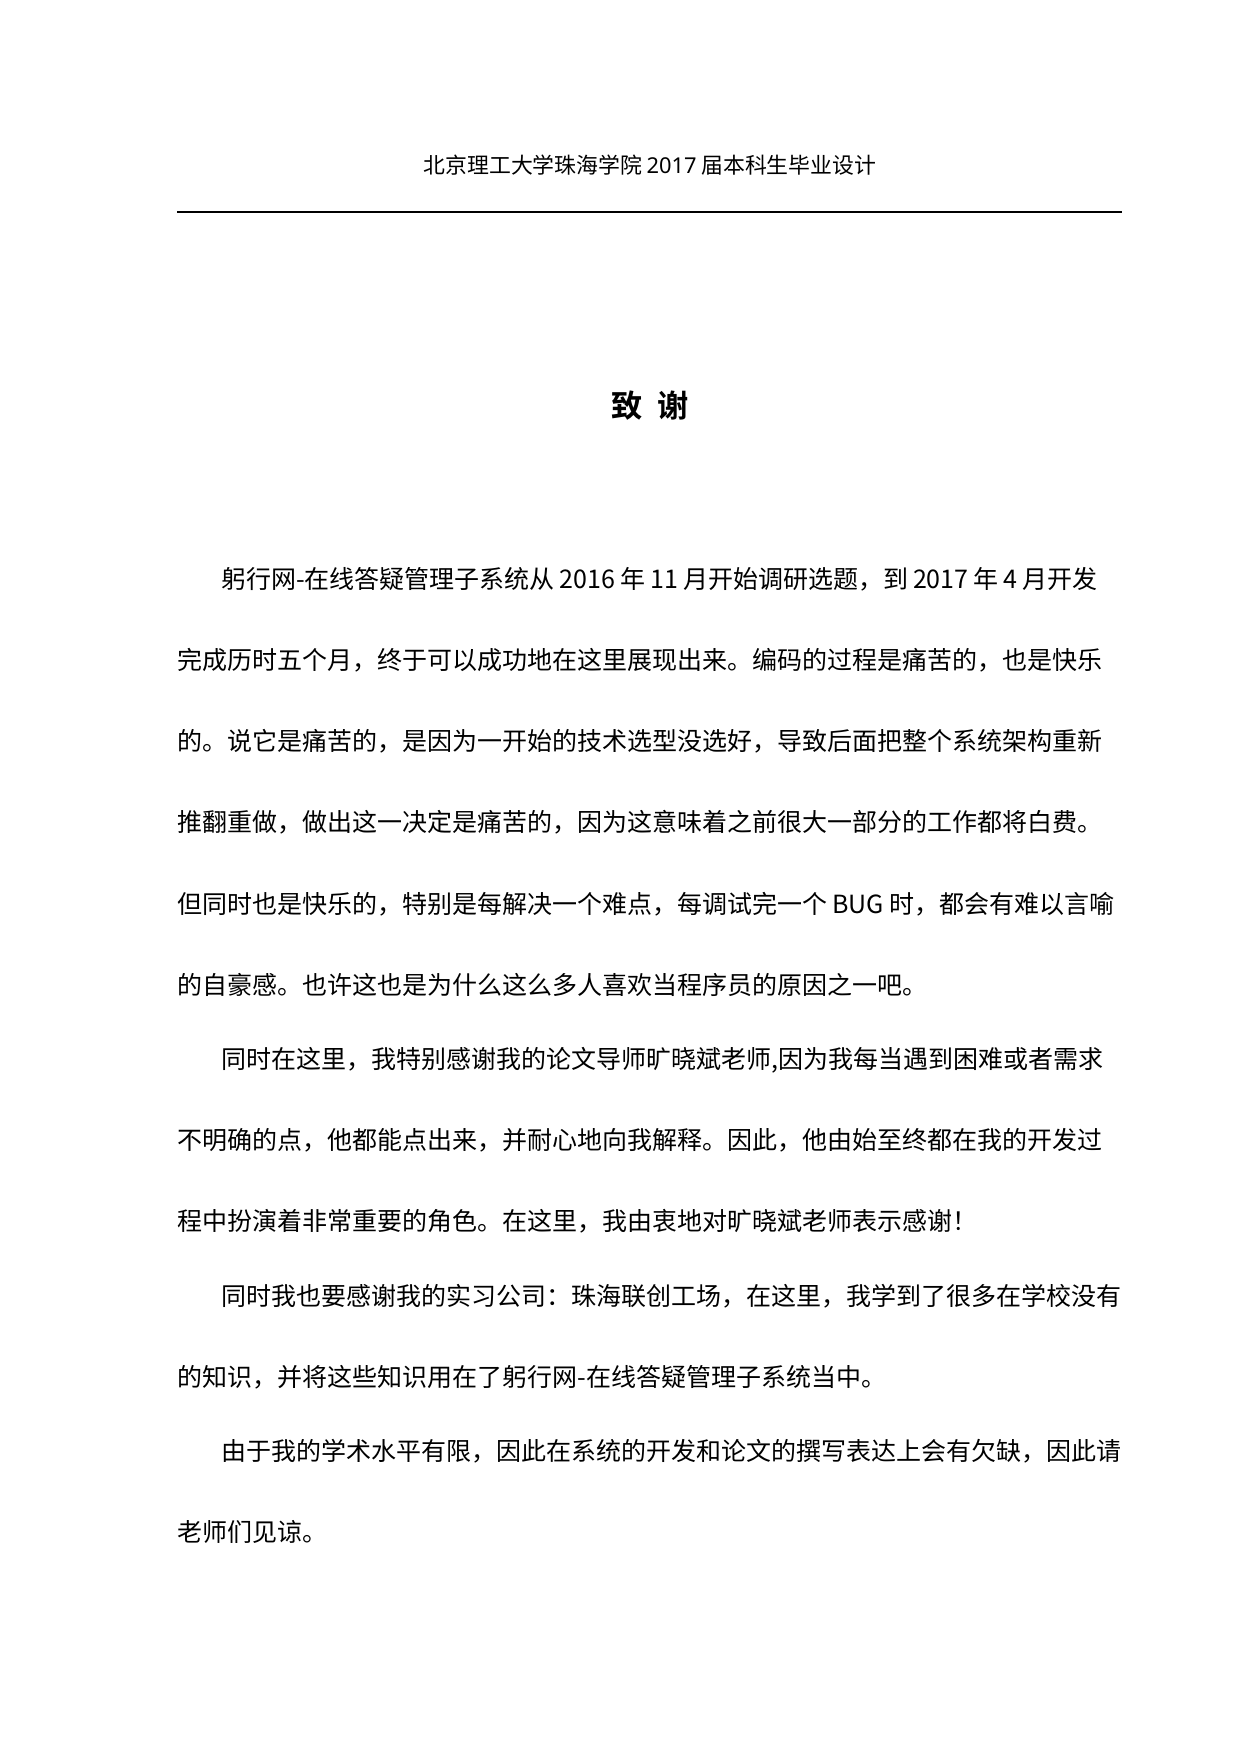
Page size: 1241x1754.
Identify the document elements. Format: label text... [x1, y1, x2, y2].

text 致 谢 [177, 371, 1122, 436]
text 躬行网-在线答疑管理子系统从2016年11月开始调研选题，到2017年4月开发完成历时五个月，终于可以成功地在这里展现出来。编码的过程是痛苦的，也是快乐的。说它是痛苦的，是因为一开始的技术选型没选好，导致后面把整个系统架构重新推翻重做，做出这一决定是痛苦的，因为这意味着之前很大一部分的工作都将白费。但同时也是快乐的，特别是每解决一个难点，每调试完一个BUG时，都会有难以言喻的自豪感。也许这也是为什么这么多人喜欢当程序员的原因之一吧。 [177, 545, 1122, 1016]
text 同时我也要感谢我的实习公司：珠海联创工场，在这里，我学到了很多在学校没有的知识，并将这些知识用在了躬行网-在线答疑管理子系统当中。 [177, 1262, 1122, 1408]
text 同时在这里，我特别感谢我的论文导师旷晓斌老师,因为我每当遇到困难或者需求不明确的点，他都能点出来，并耐心地向我解释。因此，他由始至终都在我的开发过程中扮演着非常重要的角色。在这里，我由衷地对旷晓斌老师表示感谢！ [177, 1025, 1122, 1252]
text 由于我的学术水平有限，因此在系统的开发和论文的撰写表达上会有欠缺，因此请老师们见谅。 [177, 1417, 1122, 1563]
